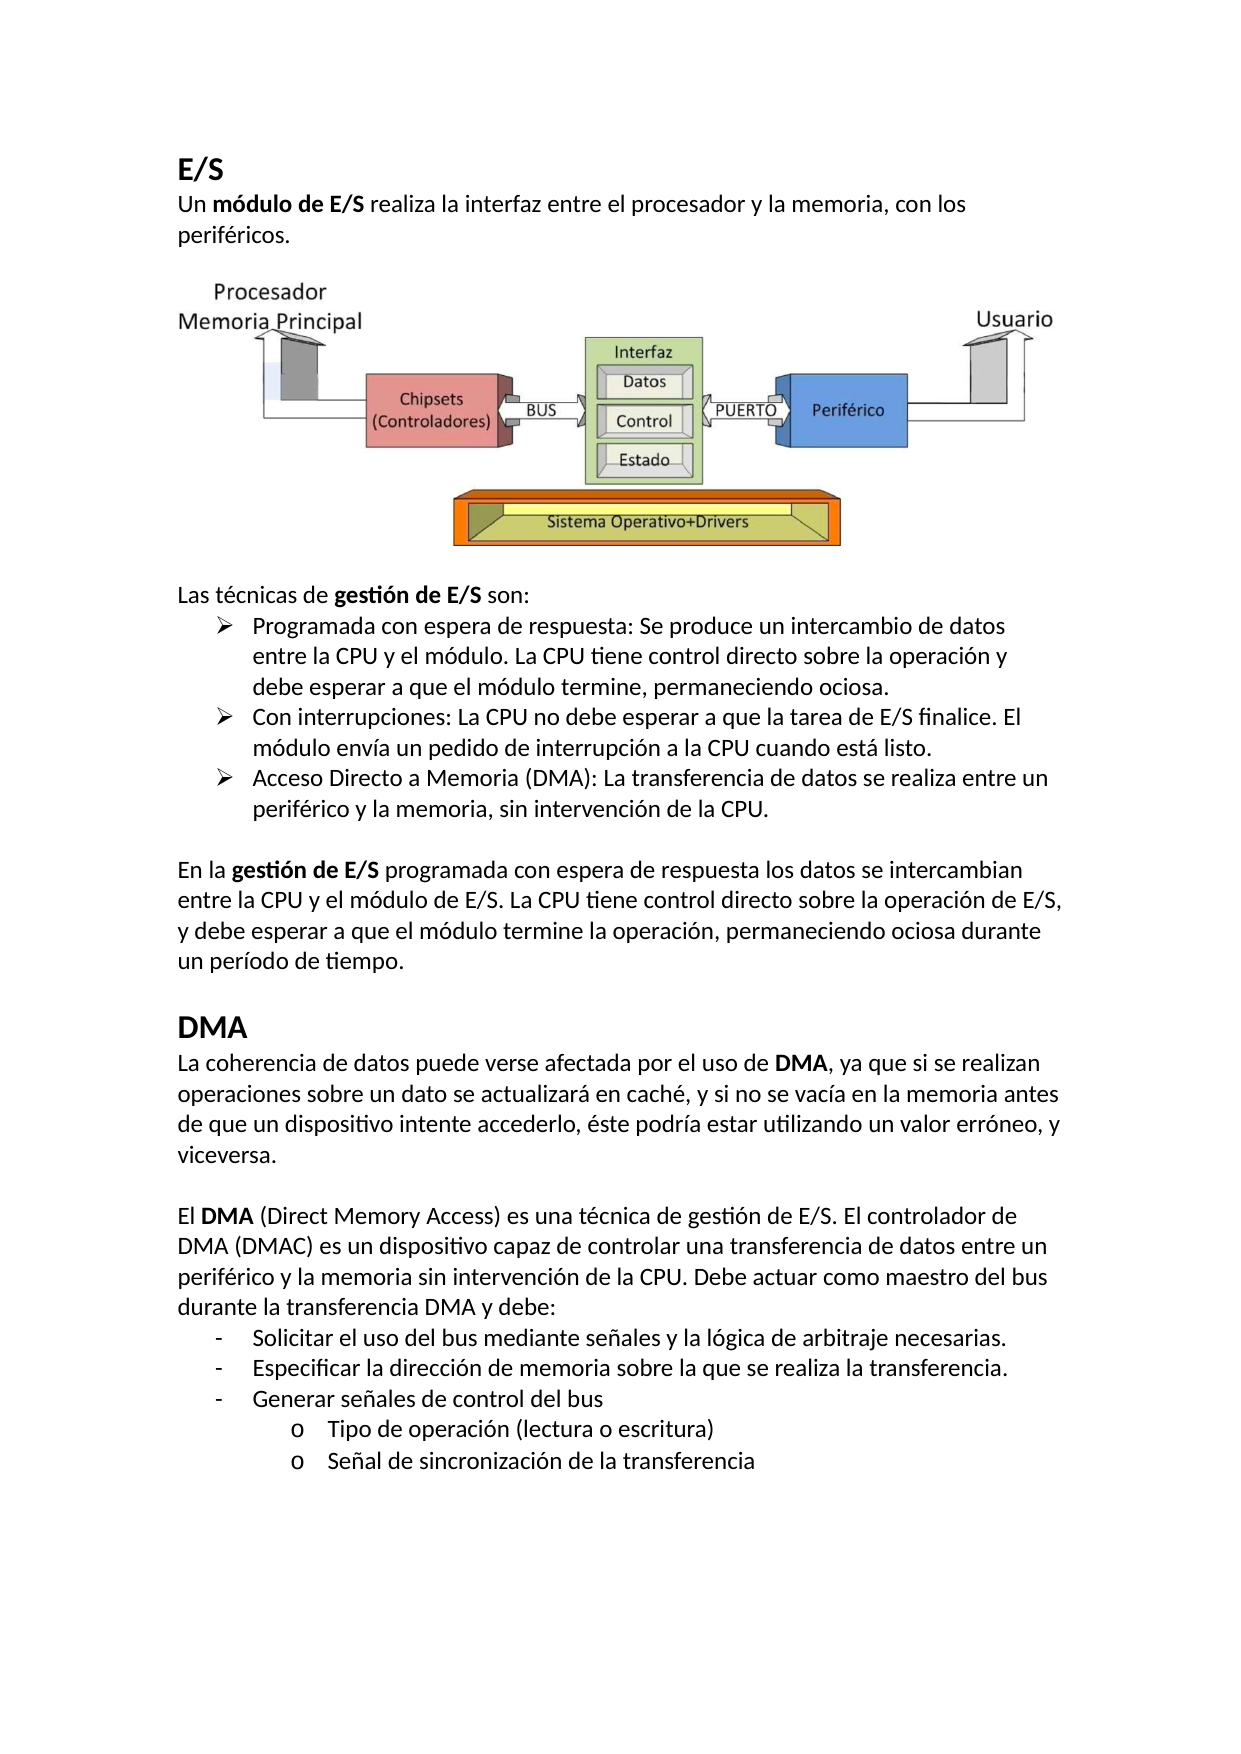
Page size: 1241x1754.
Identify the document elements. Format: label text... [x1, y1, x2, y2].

text El DMA (Direct Memory Access) es una técnica de gestión de E/S. El controlador de DMA (DMAC) es un dispositivo capaz de controlar una transferencia de datos entre un periférico y la memoria sin intervención de la CPU. Debe actuar como maestro del bus durante la transferencia DMA y debe: [177, 1200, 1063, 1322]
list Con interrupciones: La CPU no debe esperar a que la tarea de E/S finalice. El módulo envía un pedido de interrupción a la CPU cuando está listo. [215, 701, 1063, 762]
text E/S [177, 148, 1063, 188]
list Especificar la dirección de memoria sobre la que se realiza la transferencia. [215, 1352, 1063, 1383]
picture [177, 280, 1054, 549]
list Acceso Directo a Memoria (DMA): La transferencia de datos se realiza entre un periférico y la memoria, sin intervención de la CPU. [215, 762, 1063, 823]
list Programada con espera de respuesta: Se produce un intercambio de datos entre la CPU y el módulo. La CPU tiene control directo sobre la operación y debe esperar a que el módulo termine, permaneciendo ociosa. [215, 610, 1063, 701]
text Las técnicas de gestión de E/S son: [177, 579, 1063, 610]
list Solicitar el uso del bus mediante señales y la lógica de arbitraje necesarias. [215, 1322, 1063, 1352]
text DMA [177, 1007, 1063, 1047]
list Señal de sincronización de la transferencia [290, 1445, 1063, 1477]
text La coherencia de datos puede verse afectada por el uso de DMA, ya que si se realizan operaciones sobre un dato se actualizará en caché, y si no se vacía en la memoria antes de que un dispositivo intente accederlo, éste podría estar utilizando un valor erróneo, y viceversa. [177, 1047, 1063, 1169]
text En la gestión de E/S programada con espera de respuesta los datos se intercambian entre la CPU y el módulo de E/S. La CPU tiene control directo sobre la operación de E/S, y debe esperar a que el módulo termine la operación, permaneciendo ociosa durante un período de tiempo. [177, 854, 1063, 976]
list Tipo de operación (lectura o escritura) [290, 1413, 1063, 1445]
text Un módulo de E/S realiza la interfaz entre el procesador y la memoria, con los periféricos. [177, 188, 1063, 249]
list Generar señales de control del bus [215, 1383, 1063, 1413]
